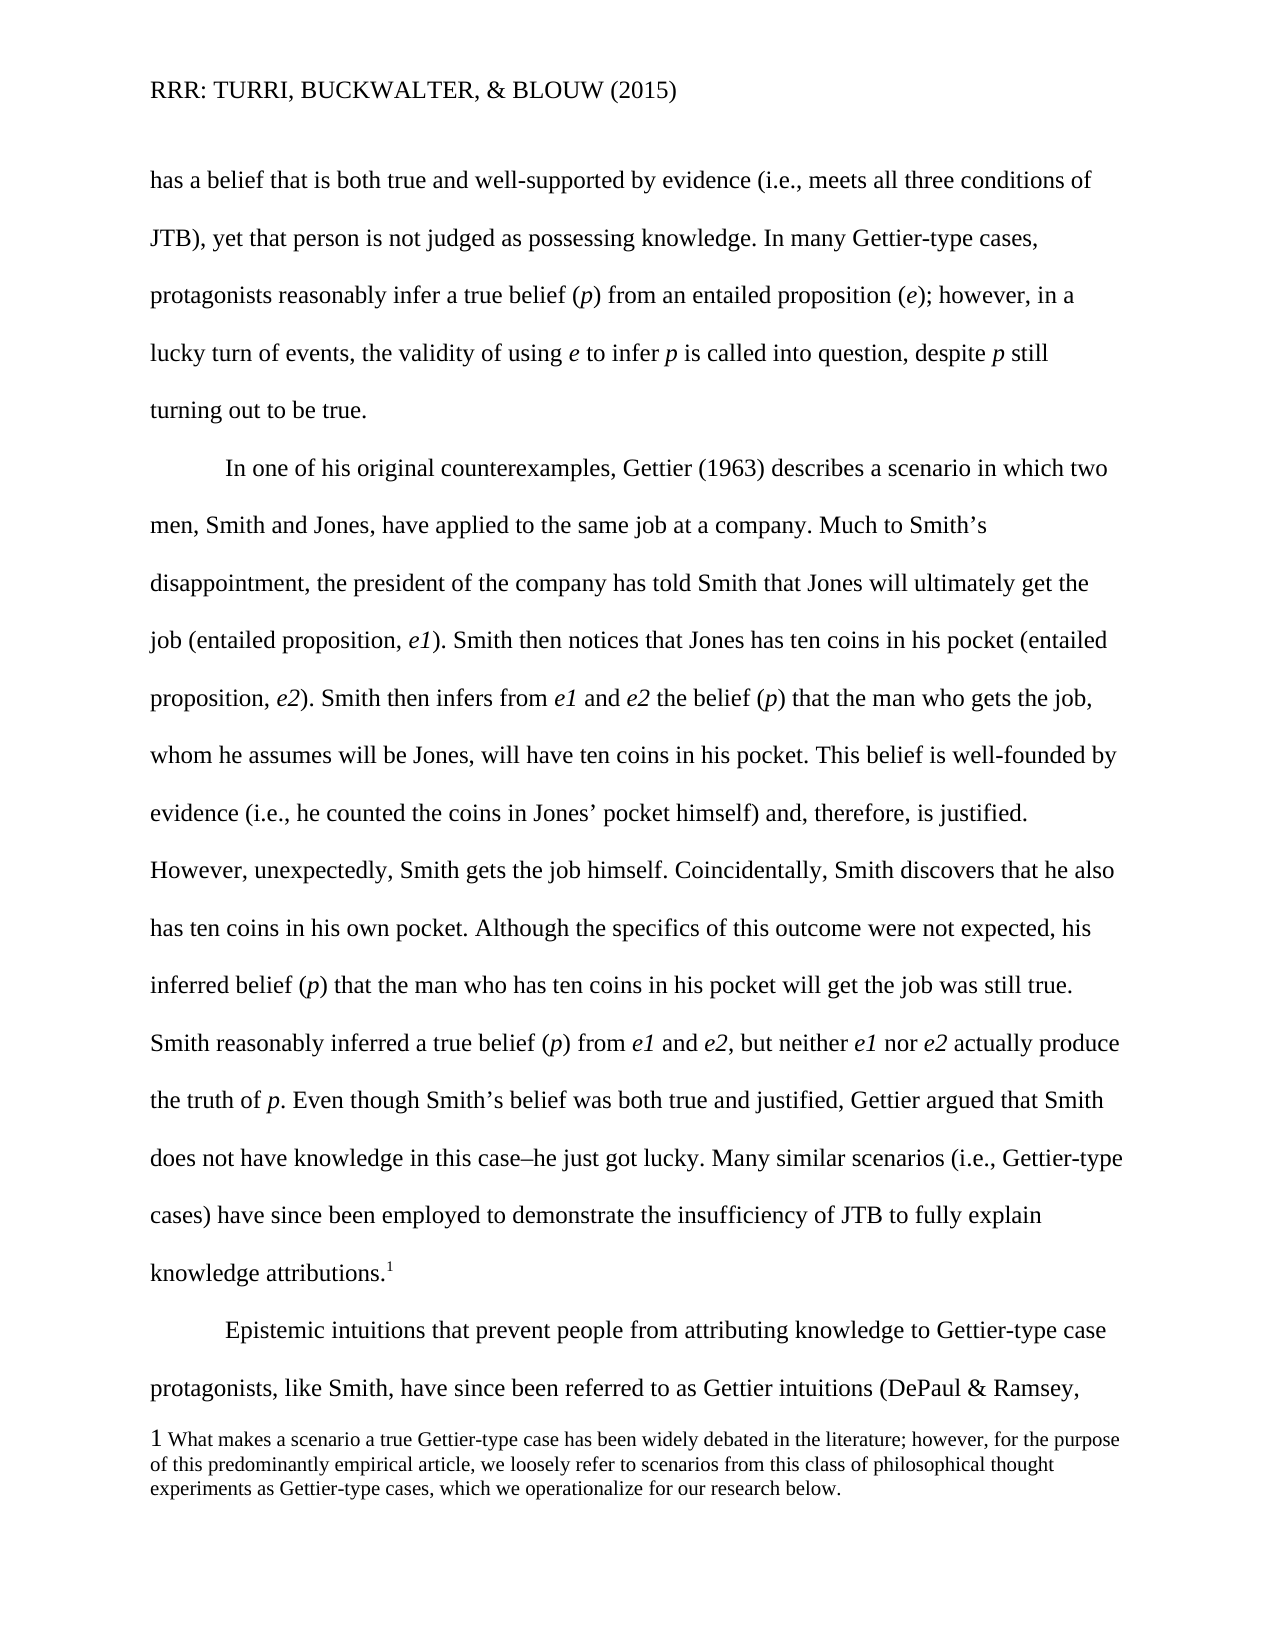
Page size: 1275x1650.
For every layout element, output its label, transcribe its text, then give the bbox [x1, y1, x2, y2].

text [150, 165, 1125, 424]
text In one of his original counterexamples, Gettier (1963) describes a scenario in which two men, Smith and Jones, have applied to the same job at a company. Much to Smith’s disappointment, the president of the company has told Smith that Jones will ultimately get the job (entailed proposition, e1). Smith then notices that Jones has ten coins in his pocket (entailed proposition, e2). Smith then infers from e1 and e2 the belief (p) that the man who gets the job, whom he assumes will be Jones, will have ten coins in his pocket. This belief is well-founded by evidence (i.e., he counted the coins in Jones’ pocket himself) and, therefore, is justified. However, unexpectedly, Smith gets the job himself. Coincidentally, Smith discovers that he also has ten coins in his own pocket. Although the specifics of this outcome were not expected, his inferred belief (p) that the man who has ten coins in his pocket will get the job was still true. Smith reasonably inferred a true belief (p) from e1 and e2, but neither e1 nor e2 actually produce the truth of p. Even though Smith’s belief was both true and justified, Gettier argued that Smith does not have knowledge in this case–he just got lucky. Many similar scenarios (i.e., Gettier-type cases) have since been employed to demonstrate the insufficiency of JTB to fully explain knowledge attributions. [150, 453, 1125, 1287]
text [150, 1315, 1125, 1402]
